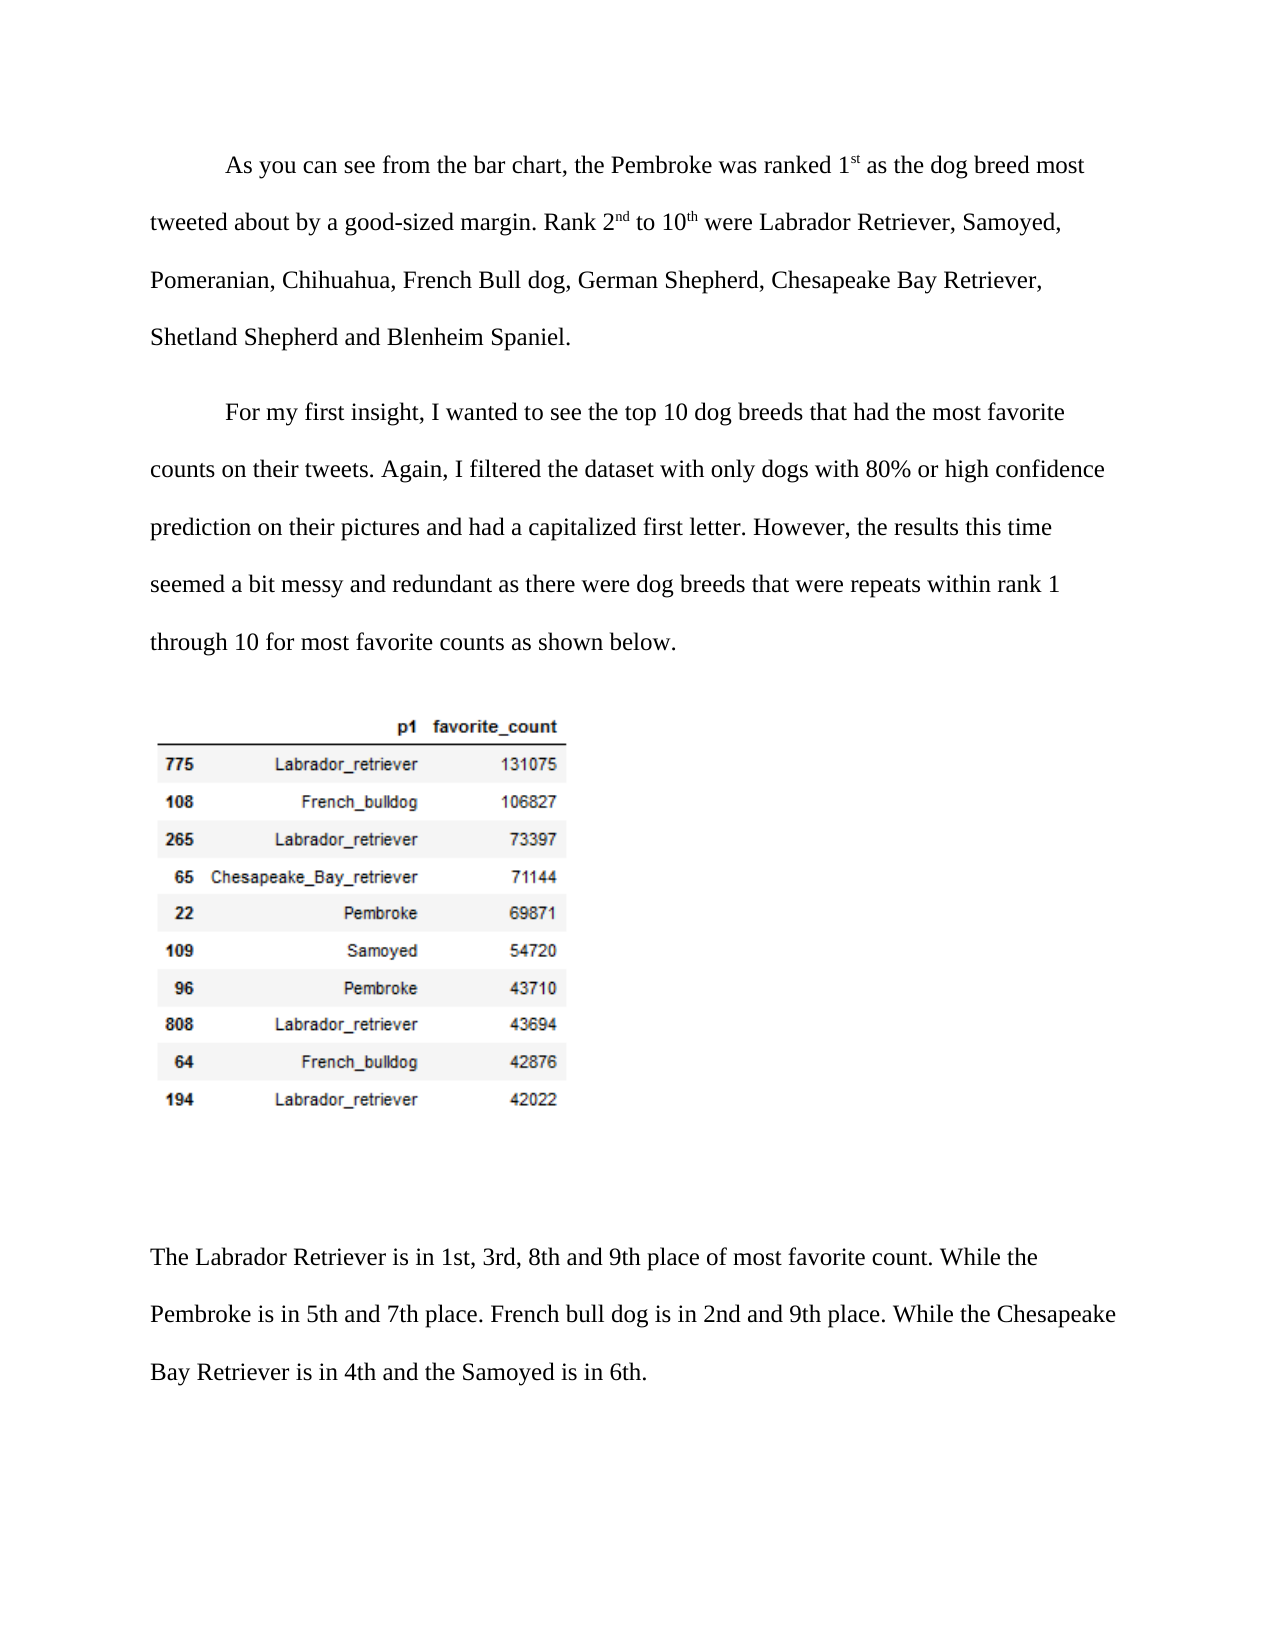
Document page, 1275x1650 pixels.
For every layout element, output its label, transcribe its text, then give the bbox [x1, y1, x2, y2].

text For my first insight, I wanted to see the top 10 dog breeds that had the most favorite counts on their tweets. Again, I filtered the dataset with only dogs with 80% or high confidence prediction on their pictures and had a capitalized first letter. However, the results this time seemed a bit messy and redundant as there were dog breeds that were repeats within rank 1 through 10 for most favorite counts as shown below. [150, 397, 1125, 655]
picture [150, 700, 579, 1123]
text The Labrador Retriever is in 1st, 3rd, 8th and 9th place of most favorite count. While the Pembroke is in 5th and 7th place. French bull dog is in 2nd and 9th place. While the Chesapeake Bay Retriever is in 4th and the Samoyed is in 6th. [150, 1242, 1125, 1385]
text As you can see from the bar chart, the Pembroke was ranked 1st as the dog breed most tweeted about by a good-sized margin. Rank 2nd to 10th were Labrador Retriever, Samoyed, Pomeranian, Chihuahua, French Bull dog, German Shepherd, Chesapeake Bay Retriever, Shetland Shepherd and Blenheim Spaniel. [150, 150, 1125, 351]
